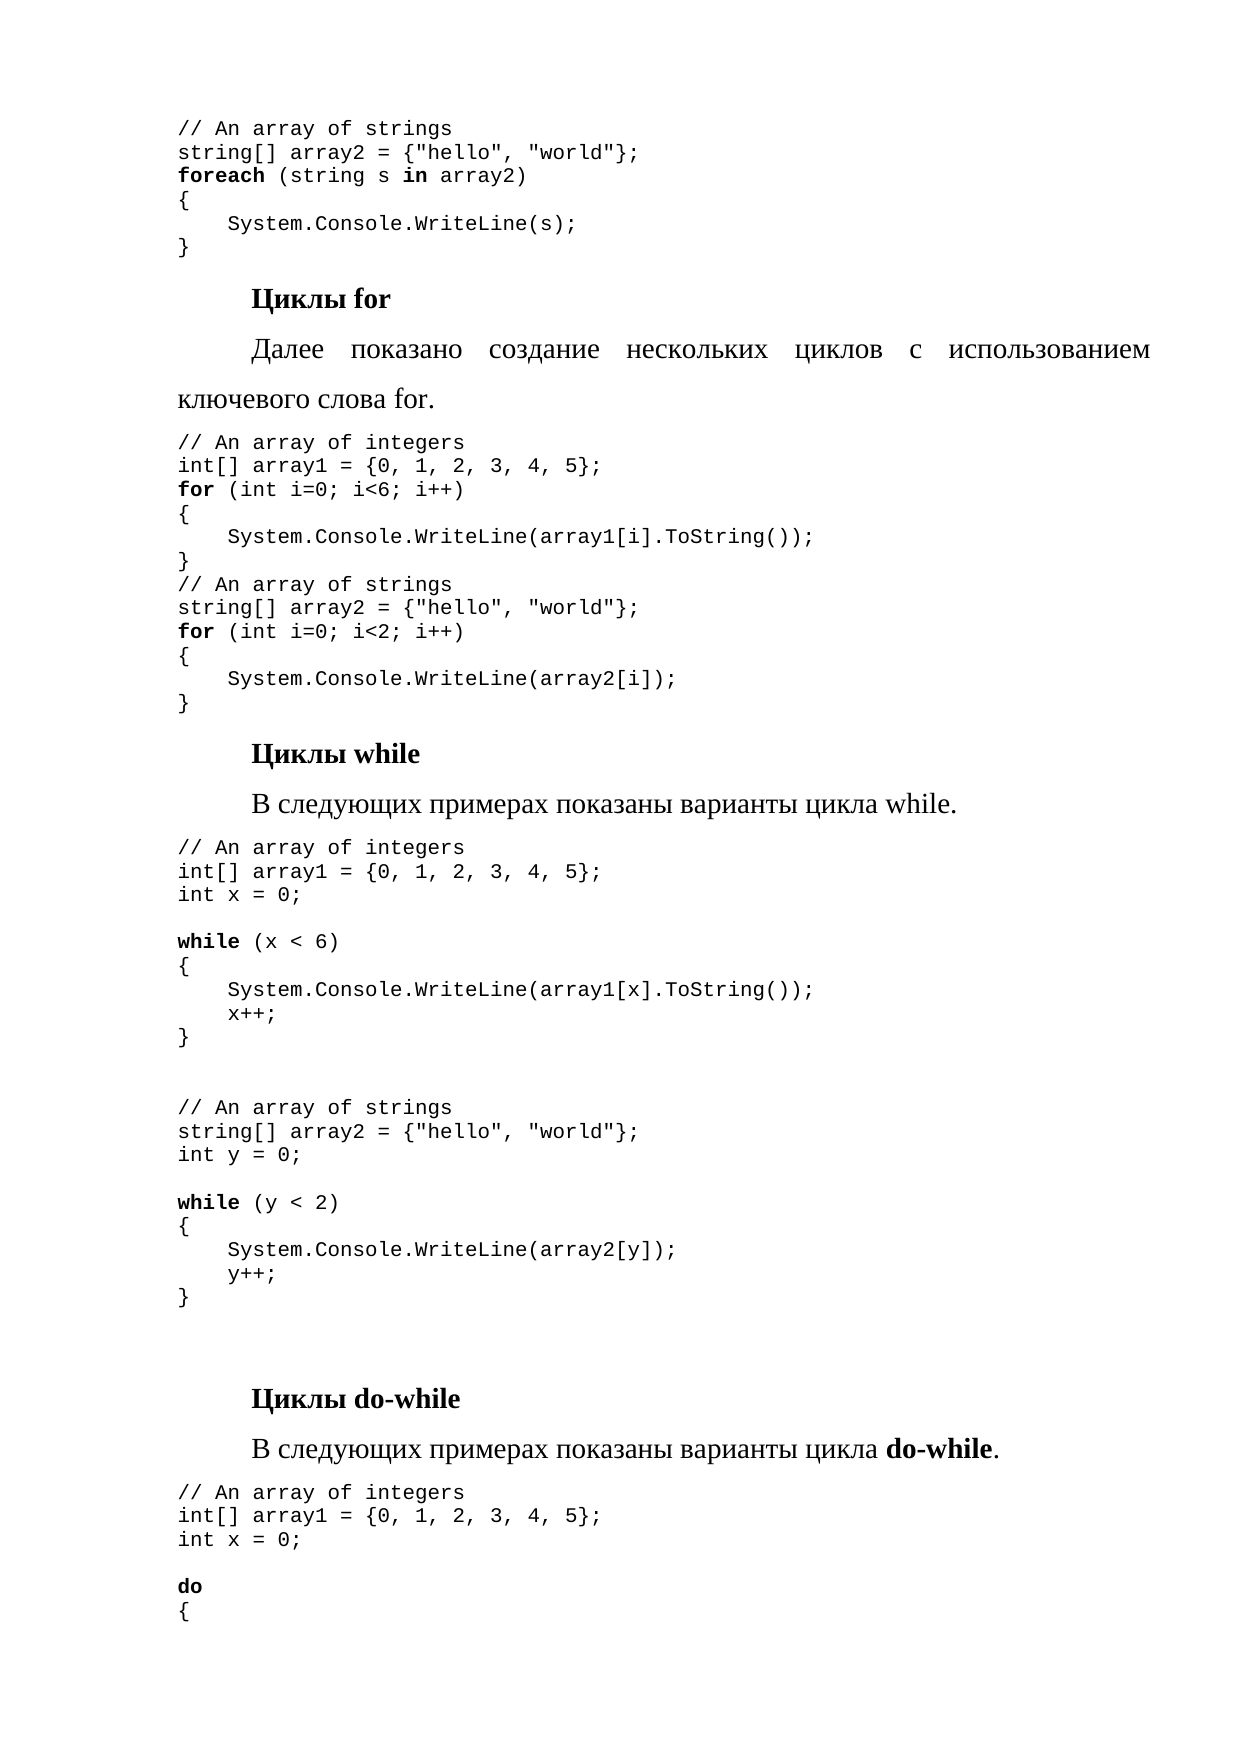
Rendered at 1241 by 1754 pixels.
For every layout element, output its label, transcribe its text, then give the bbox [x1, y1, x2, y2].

subtitle Циклы while [177, 736, 1152, 770]
subtitle Циклы for [177, 281, 1152, 314]
text System.Console.WriteLine(array2[y]); [177, 1239, 1152, 1263]
text // An array of strings [177, 118, 1152, 142]
text System.Console.WriteLine(array1[x].ToString()); [177, 979, 1152, 1002]
text В следующих примерах показаны варианты цикла while. [177, 787, 1152, 820]
text { [177, 955, 1152, 979]
text В следующих примерах показаны варианты цикла do-while. [177, 1431, 1152, 1465]
text x++; [177, 1002, 1152, 1026]
text { [177, 1600, 1152, 1623]
text } [177, 550, 1152, 574]
text int[] array1 = {0, 1, 2, 3, 4, 5}; [177, 455, 1152, 479]
text // An array of strings [177, 1097, 1152, 1121]
text while (y < 2) [177, 1192, 1152, 1215]
text for (int i=0; i<2; i++) [177, 621, 1152, 644]
text } [177, 1026, 1152, 1050]
text // An array of strings [177, 574, 1152, 597]
text y++; [177, 1263, 1152, 1286]
text int y = 0; [177, 1144, 1152, 1168]
text Далее показано создание нескольких циклов с использованием ключевого слова for. [177, 331, 1152, 415]
text string[] array2 = {"hello", "world"}; [177, 1121, 1152, 1144]
text // An array of integers [177, 432, 1152, 455]
text } [177, 236, 1152, 260]
text int[] array1 = {0, 1, 2, 3, 4, 5}; [177, 1505, 1152, 1529]
text { [177, 503, 1152, 526]
text for (int i=0; i<6; i++) [177, 479, 1152, 503]
text { [177, 1215, 1152, 1239]
text int x = 0; [177, 1529, 1152, 1553]
text foreach (string s in array2) [177, 165, 1152, 189]
text } [177, 692, 1152, 716]
text int x = 0; [177, 884, 1152, 908]
text { [177, 189, 1152, 213]
text // An array of integers [177, 1482, 1152, 1505]
text // An array of integers [177, 837, 1152, 861]
text System.Console.WriteLine(s); [177, 213, 1152, 236]
subtitle Циклы do-while [177, 1381, 1152, 1414]
text int[] array1 = {0, 1, 2, 3, 4, 5}; [177, 861, 1152, 884]
text while (x < 6) [177, 932, 1152, 955]
text do [177, 1576, 1152, 1600]
text System.Console.WriteLine(array2[i]); [177, 668, 1152, 692]
text { [177, 644, 1152, 668]
text } [177, 1286, 1152, 1310]
text System.Console.WriteLine(array1[i].ToString()); [177, 526, 1152, 550]
text string[] array2 = {"hello", "world"}; [177, 142, 1152, 165]
text string[] array2 = {"hello", "world"}; [177, 597, 1152, 621]
